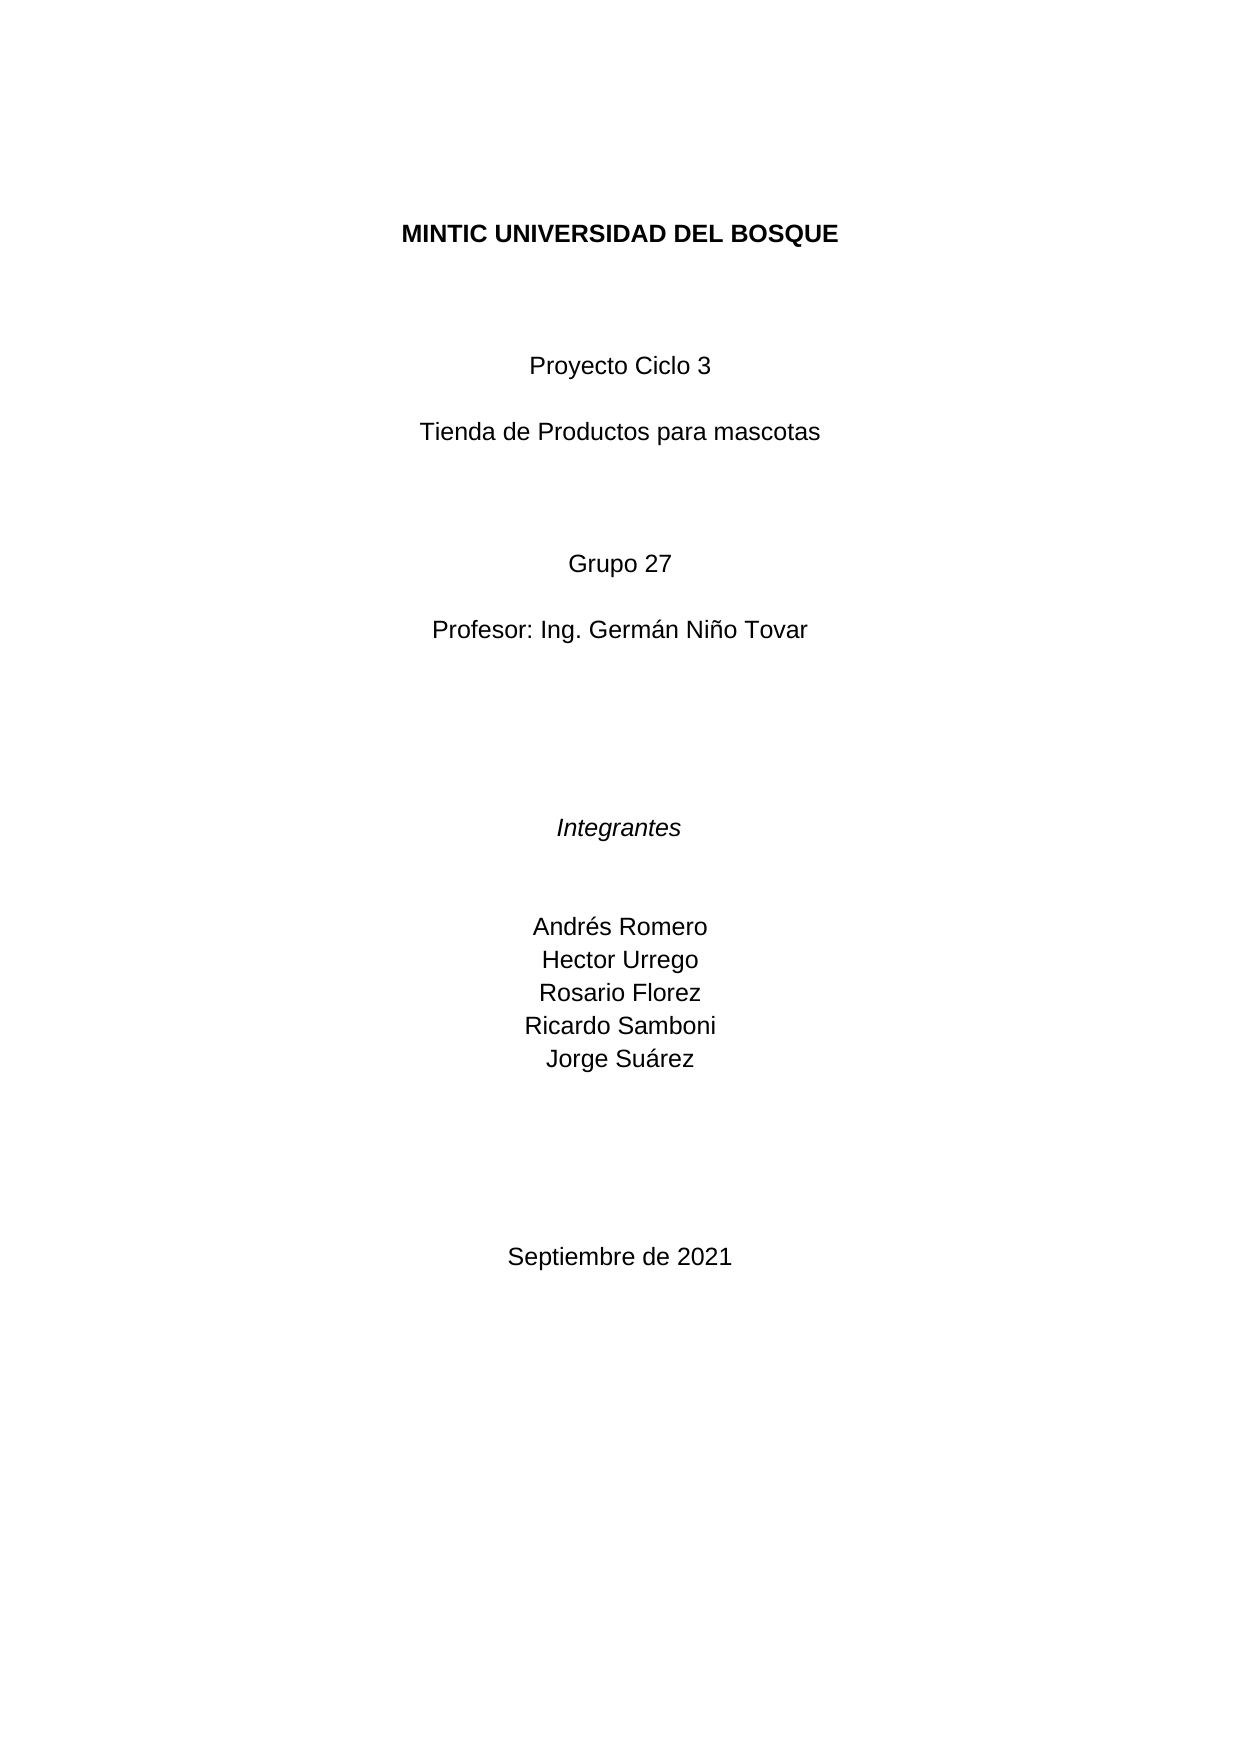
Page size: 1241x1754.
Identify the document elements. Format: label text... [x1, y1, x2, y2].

text MINTIC UNIVERSIDAD DEL BOSQUE [150, 218, 1090, 247]
text Proyecto Ciclo 3 [150, 351, 1090, 379]
text Integrantes [150, 813, 1090, 842]
text Rosario Florez [150, 978, 1090, 1007]
text Grupo 27 [150, 549, 1090, 577]
text Ricardo Samboni [150, 1011, 1090, 1040]
text Andrés Romero [150, 912, 1090, 941]
text Tienda de Productos para mascotas [150, 417, 1090, 445]
text Profesor: Ing. Germán Niño Tovar [150, 615, 1090, 643]
text Hector Urrego [150, 945, 1090, 974]
text Septiembre de 2021 [150, 1242, 1090, 1271]
text Jorge Suárez [150, 1044, 1090, 1073]
